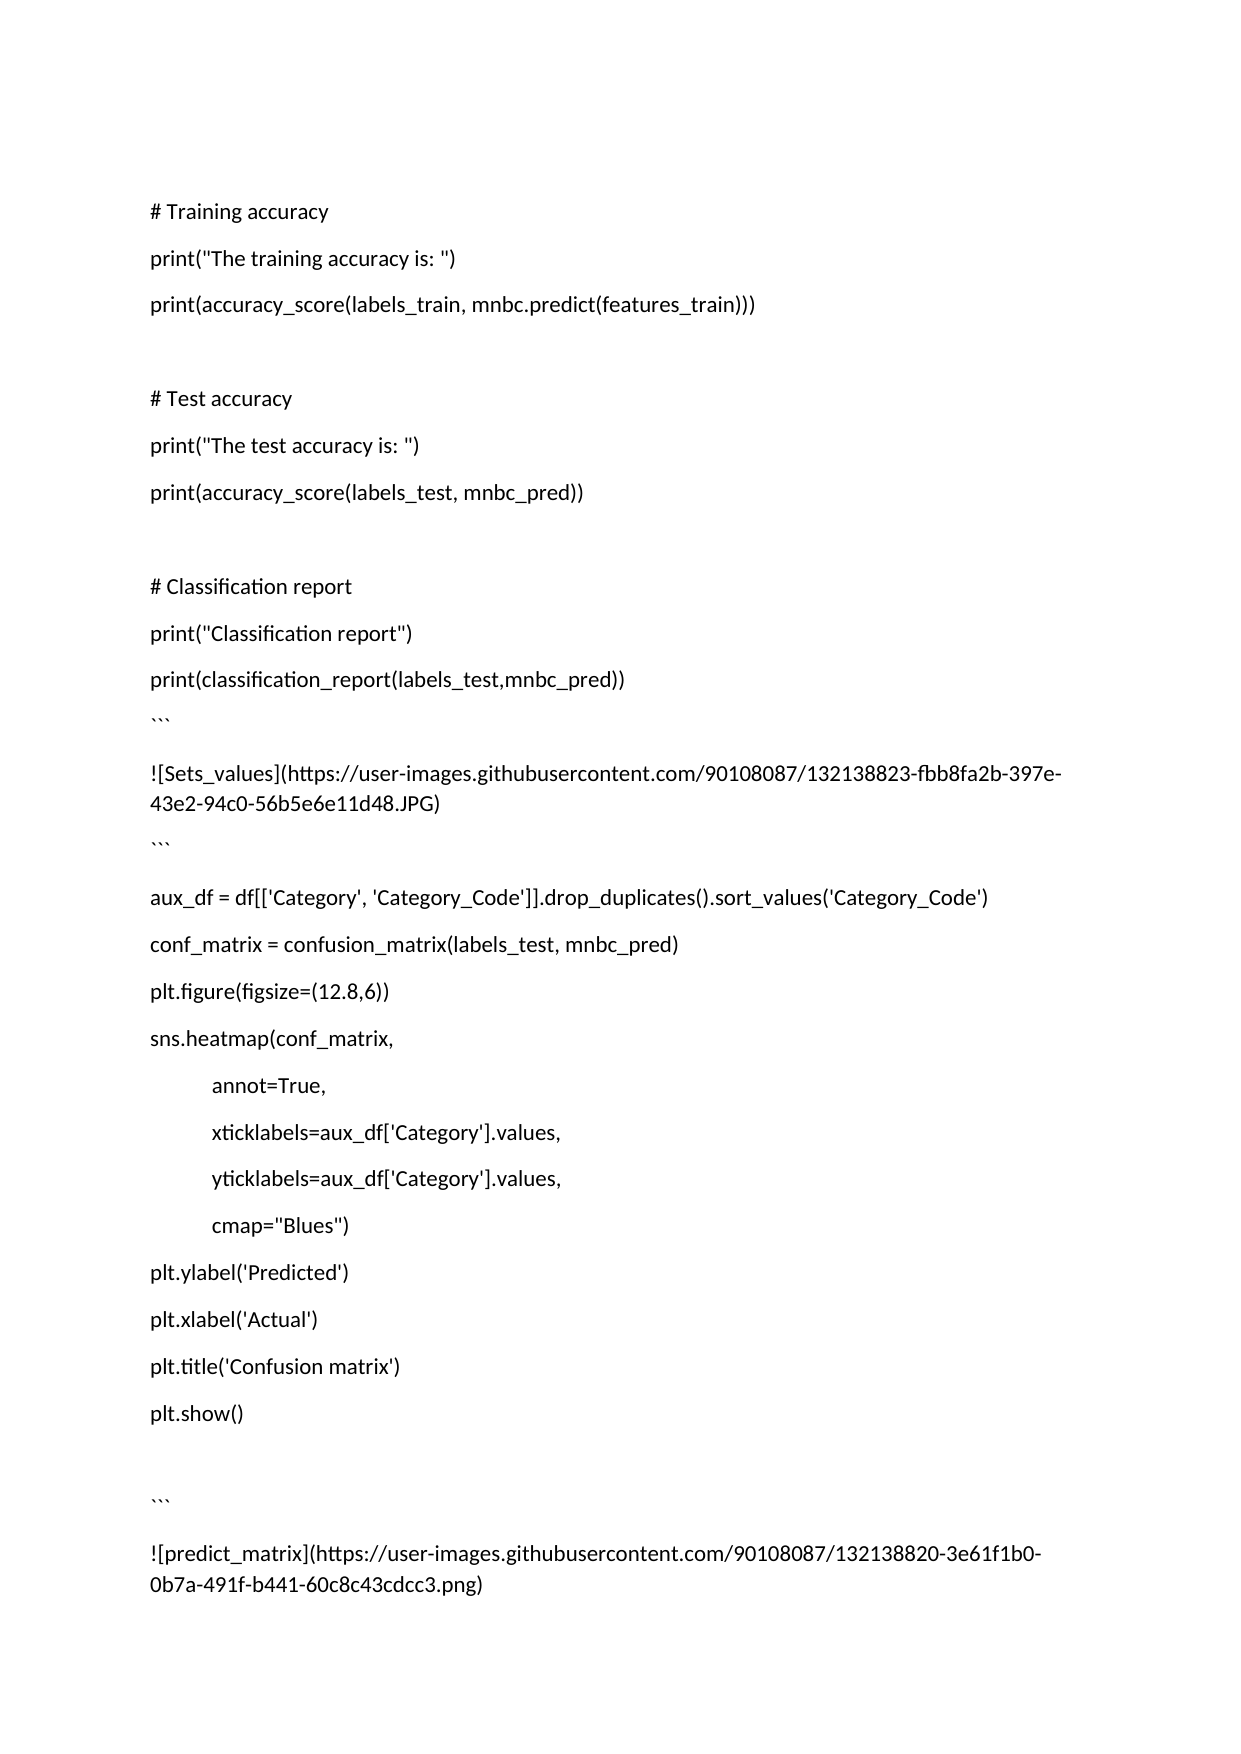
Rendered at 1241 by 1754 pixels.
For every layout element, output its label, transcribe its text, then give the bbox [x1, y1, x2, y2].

text ``` [150, 1493, 1090, 1521]
text plt.show() [150, 1399, 1090, 1427]
text # Test accuracy [150, 384, 1090, 412]
text annot=True, [150, 1071, 1090, 1099]
text plt.title('Confusion matrix') [150, 1352, 1090, 1380]
text plt.xlabel('Actual') [150, 1305, 1090, 1333]
text # Classification report [150, 572, 1090, 600]
text conf_matrix = confusion_matrix(labels_test, mnbc_pred) [150, 930, 1090, 958]
text plt.figure(figsize=(12.8,6)) [150, 977, 1090, 1005]
text # Training accuracy [150, 197, 1090, 225]
text ``` [150, 836, 1090, 864]
text yticklabels=aux_df['Category'].values, [150, 1164, 1090, 1193]
text plt.ylabel('Predicted') [150, 1258, 1090, 1286]
text ![predict_matrix](https://user-images.githubusercontent.com/90108087/132138820-3e61f1b0-0b7a-491f-b441-60c8c43cdcc3.png) [150, 1539, 1090, 1598]
text print(classification_report(labels_test,mnbc_pred)) [150, 666, 1090, 694]
text print("The training accuracy is: ") [150, 244, 1090, 272]
text print("The test accuracy is: ") [150, 431, 1090, 459]
text cmap="Blues") [150, 1211, 1090, 1239]
text aux_df = df[['Category', 'Category_Code']].drop_duplicates().sort_values('Category_Code') [150, 883, 1090, 911]
text xticklabels=aux_df['Category'].values, [150, 1118, 1090, 1146]
text ``` [150, 712, 1090, 741]
text sns.heatmap(conf_matrix, [150, 1024, 1090, 1052]
text print("Classification report") [150, 619, 1090, 647]
text ![Sets_values](https://user-images.githubusercontent.com/90108087/132138823-fbb8fa2b-397e-43e2-94c0-56b5e6e11d48.JPG) [150, 759, 1090, 818]
text print(accuracy_score(labels_train, mnbc.predict(features_train))) [150, 291, 1090, 319]
text print(accuracy_score(labels_test, mnbc_pred)) [150, 478, 1090, 506]
